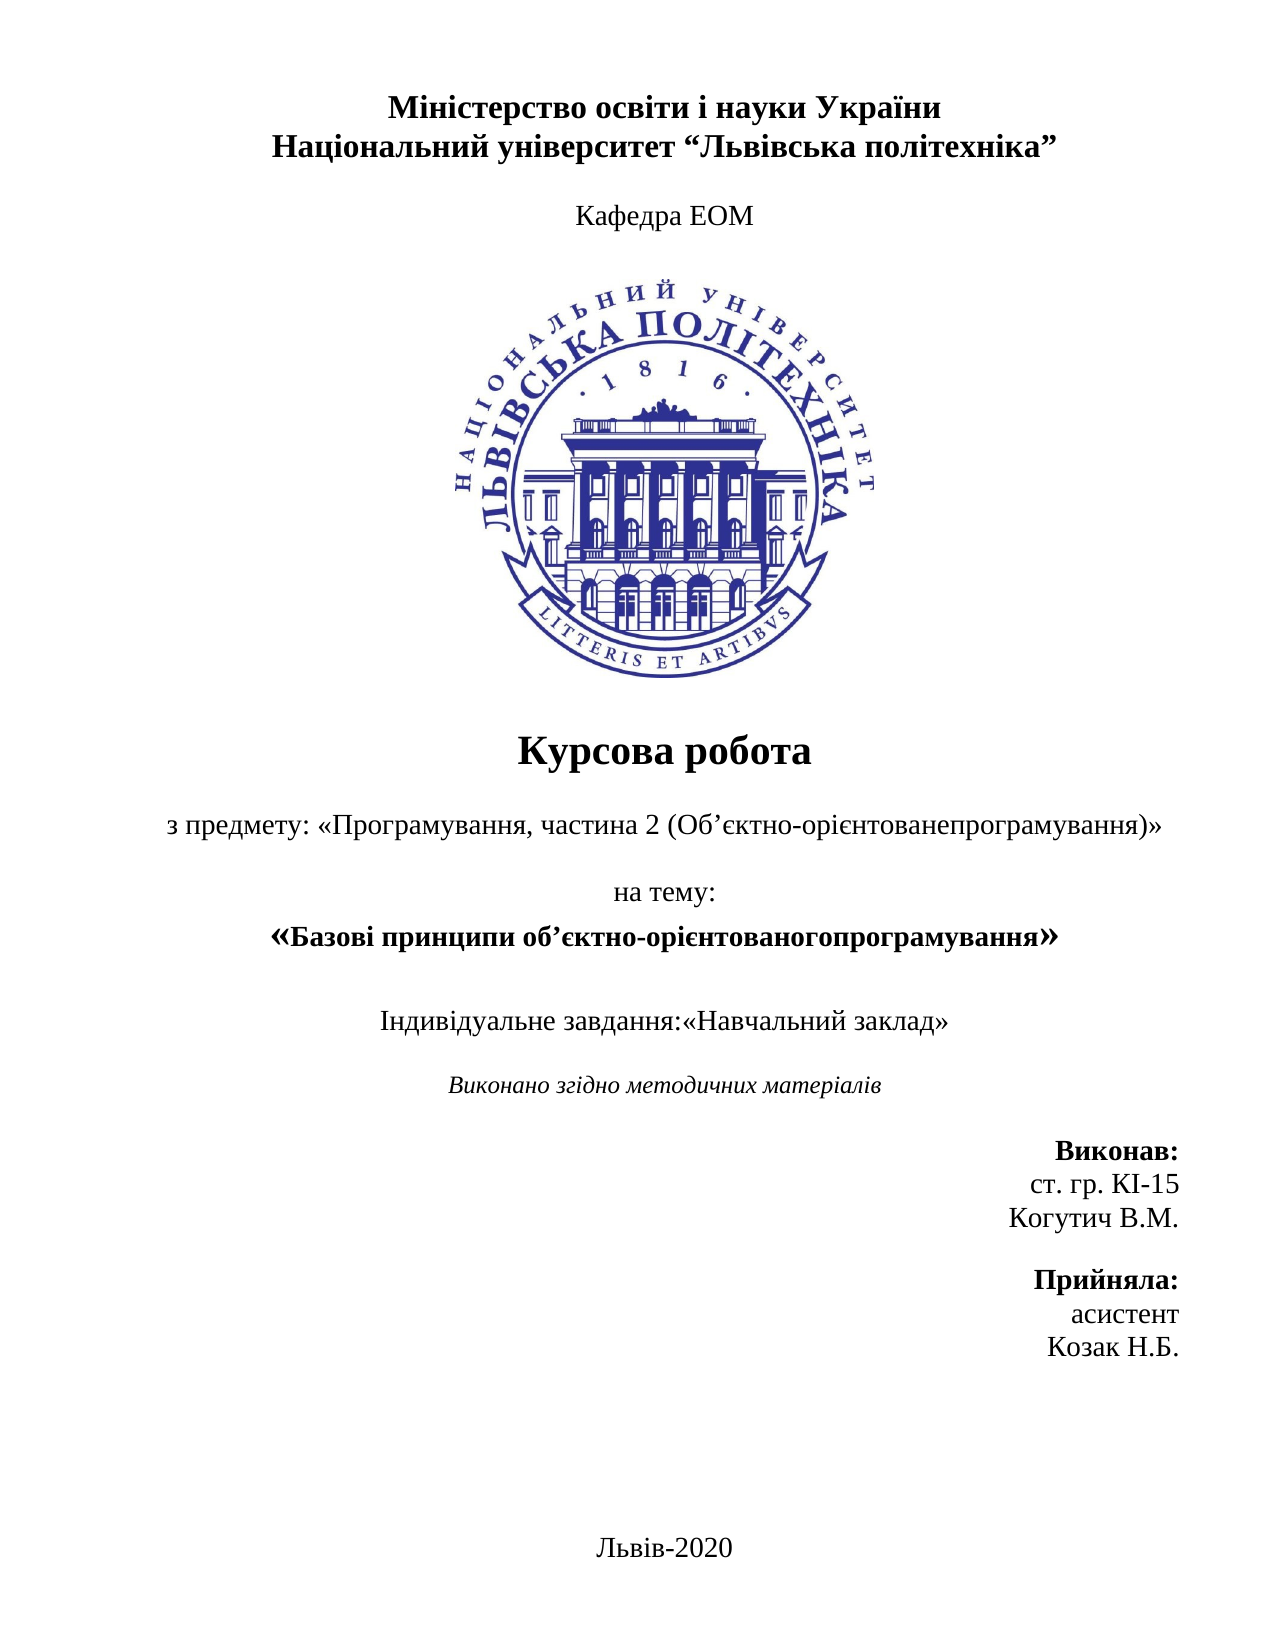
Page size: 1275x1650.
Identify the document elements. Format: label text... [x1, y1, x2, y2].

text на тему: [150, 874, 1179, 908]
text Козак Н.Б. [150, 1329, 1179, 1363]
text «Базові принципи об’єктно-орієнтованогопрограмування» [150, 908, 1179, 956]
text Кафедра ЕОМ [150, 198, 1179, 231]
text ст. гр. КІ-15 [150, 1166, 1179, 1200]
text Львів-2020 [150, 1531, 1179, 1564]
text Когутич В.М. [150, 1200, 1179, 1233]
text Курсова робота [150, 726, 1179, 773]
text з предмету: «Програмування, частина 2 (Об’єктно-орієнтованепрограмування)» [150, 807, 1179, 841]
text Прийняла: [150, 1262, 1179, 1296]
text Виконав: [150, 1133, 1179, 1166]
text Національний університет “Львівська політехніка” [150, 126, 1179, 164]
text асистент [150, 1296, 1179, 1329]
text Міністерство освіти і науки України [150, 88, 1179, 126]
text Виконано згідно методичних матеріалів [150, 1071, 1179, 1099]
text Індивідуальне завдання:«Навчальний заклад» [150, 1003, 1179, 1037]
picture [455, 279, 874, 678]
